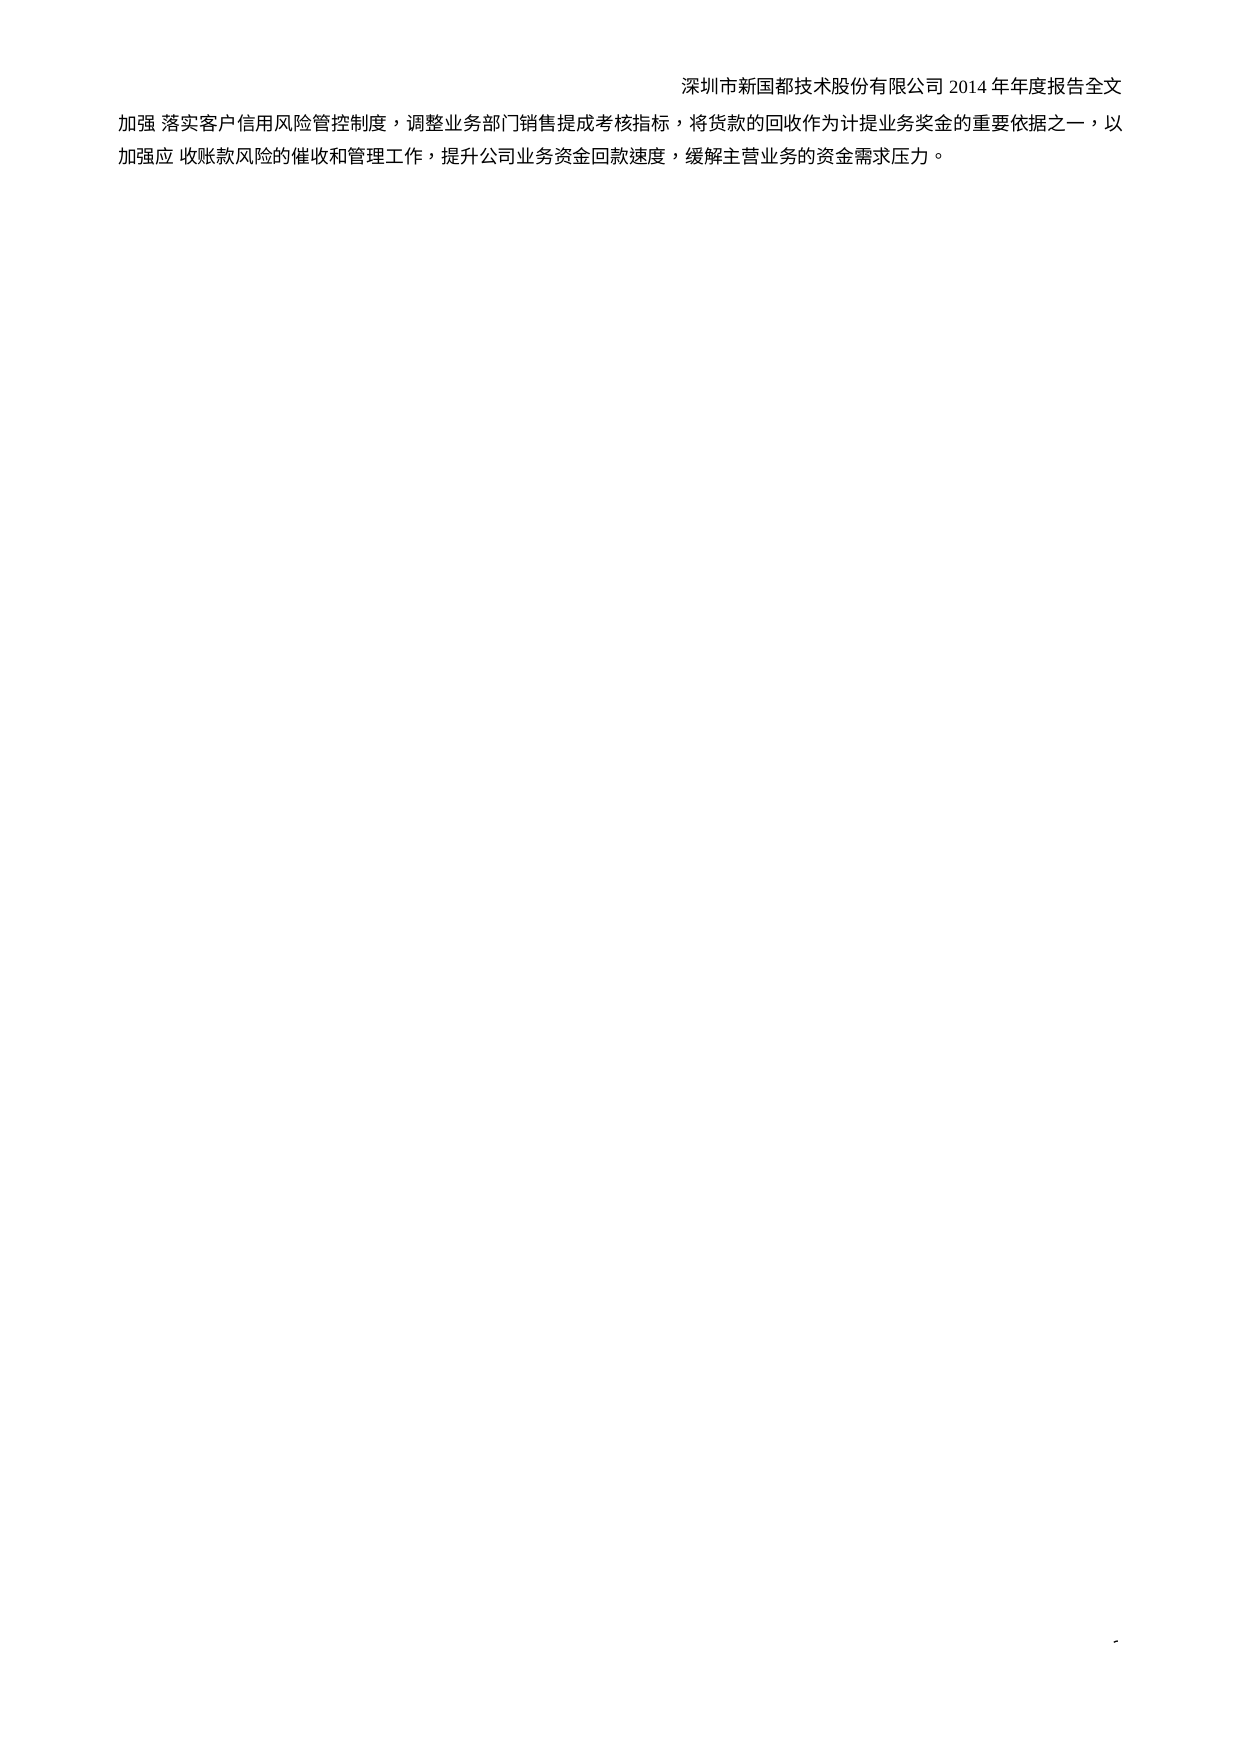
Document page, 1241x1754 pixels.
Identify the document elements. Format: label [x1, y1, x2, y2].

text [118, 110, 1123, 169]
